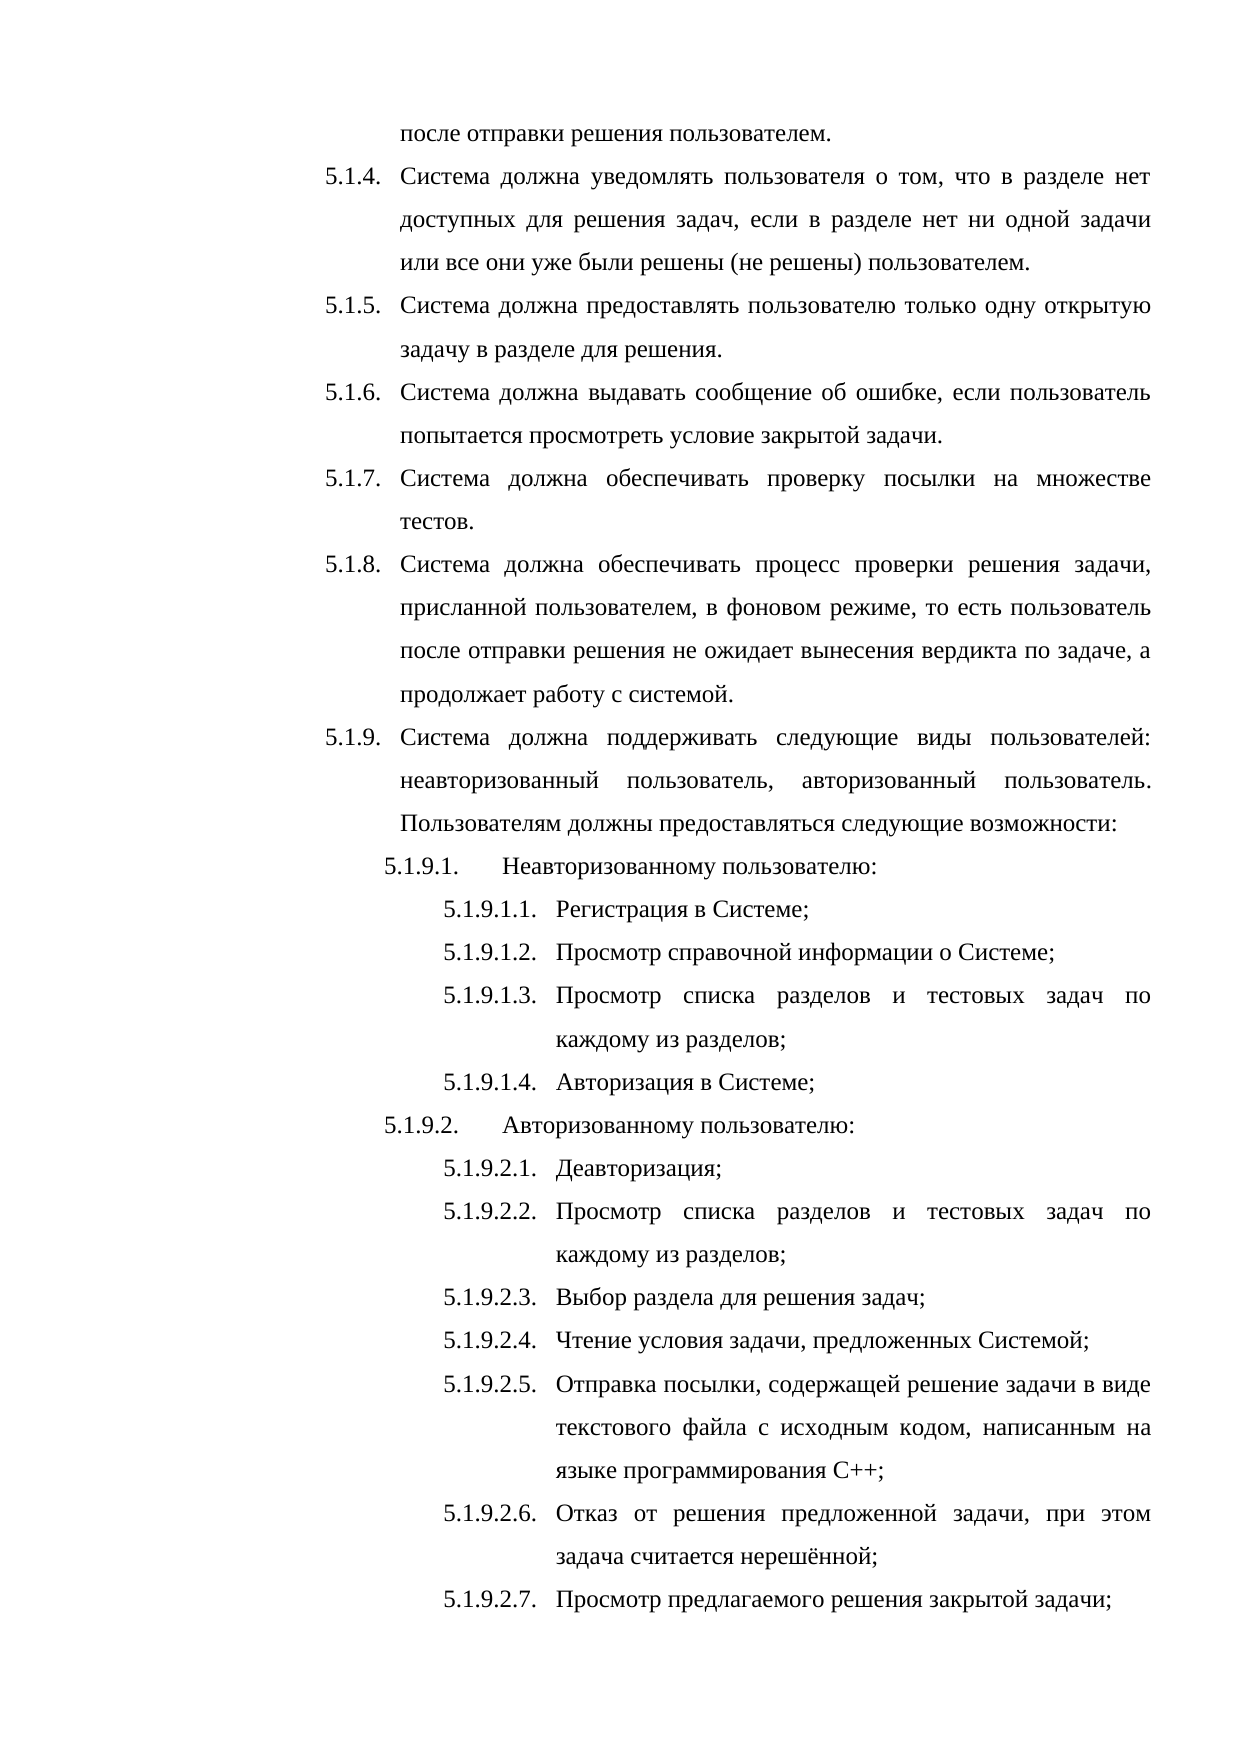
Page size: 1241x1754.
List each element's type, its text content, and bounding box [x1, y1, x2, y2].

list Просмотр списка разделов и тестовых задач по каждому из разделов; [443, 981, 1152, 1052]
list Просмотр списка разделов и тестовых задач по каждому из разделов; [443, 1196, 1152, 1268]
list Авторизация в Системе; [443, 1067, 1152, 1096]
list Система должна обеспечивать процесс проверки решения задачи, присланной пользователем, в фоновом режиме, то есть пользователь после отправки решения не ожидает вынесения вердикта по задаче, а продолжает работу с системой. [325, 549, 1152, 707]
list Неавторизованному пользователю: [384, 851, 1152, 880]
list Отказ от решения предложенной задачи, при этом задача считается нерешённой; [443, 1498, 1152, 1570]
list Просмотр предлагаемого решения закрытой задачи; [443, 1584, 1152, 1613]
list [325, 118, 1152, 147]
list Система должна выдавать сообщение об ошибке, если пользователь попытается просмотреть условие закрытой задачи. [325, 377, 1152, 449]
list Система должна предоставлять пользователю только одну открытую задачу в разделе для решения. [325, 291, 1152, 362]
list Регистрация в Системе; [443, 894, 1152, 923]
list Авторизованному пользователю: [384, 1110, 1152, 1139]
list Чтение условия задачи, предложенных Системой; [443, 1326, 1152, 1354]
list Выбор раздела для решения задач; [443, 1282, 1152, 1311]
list Система должна уведомлять пользователя о том, что в разделе нет доступных для решения задач, если в разделе нет ни одной задачи или все они уже были решены (не решены) пользователем. [325, 161, 1152, 276]
list Система должна поддерживать следующие виды пользователей: неавторизованный пользователь, авторизованный пользователь. Пользователям должны предоставляться следующие возможности: [325, 722, 1152, 837]
list Система должна обеспечивать проверку посылки на множестве тестов. [325, 463, 1152, 535]
list Деавторизация; [443, 1153, 1152, 1182]
list Просмотр справочной информации о Системе; [443, 937, 1152, 966]
list Отправка посылки, содержащей решение задачи в виде текстового файла с исходным кодом, написанным на языке программирования С++; [443, 1369, 1152, 1484]
